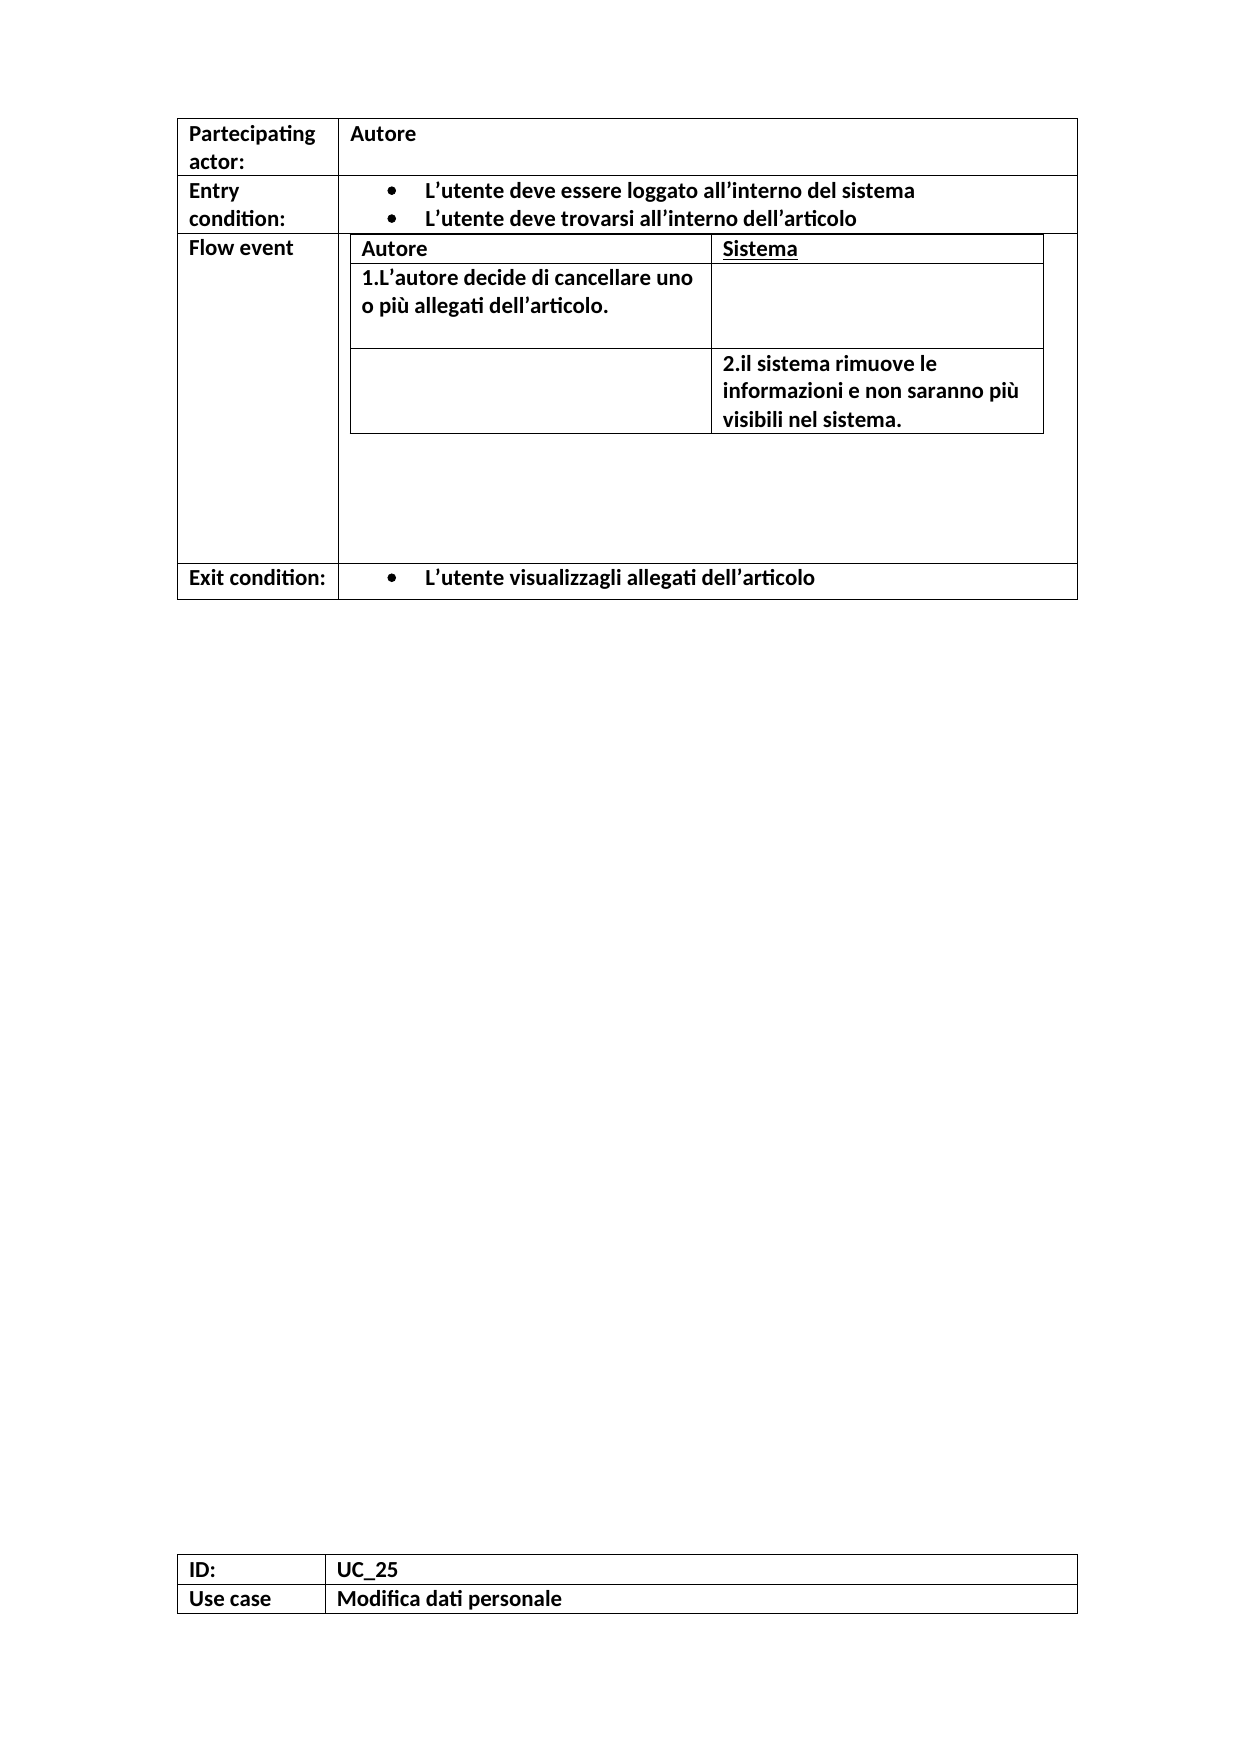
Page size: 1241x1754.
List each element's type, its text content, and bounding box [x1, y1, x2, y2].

table_cell L’utente visualizzagli allegati dell’articolo [339, 564, 1077, 599]
table_header ID: [178, 1555, 325, 1583]
table_header UC_25 [326, 1555, 1077, 1583]
table_cell Use case name: [178, 1585, 325, 1612]
table_cell Flow event [178, 234, 338, 562]
table_cell Partecipating actor: [178, 119, 338, 175]
table_cell Entry condition: [178, 176, 338, 232]
table_cell Autore [339, 119, 1077, 175]
table_cell [339, 234, 1077, 562]
table_cell Exit condition: [178, 564, 338, 599]
table_cell L’utente deve essere loggato all’interno del sistema L’utente deve trovarsi all’interno dell’articolo [339, 176, 1077, 232]
table_cell Modifica dati personale [326, 1585, 1077, 1612]
